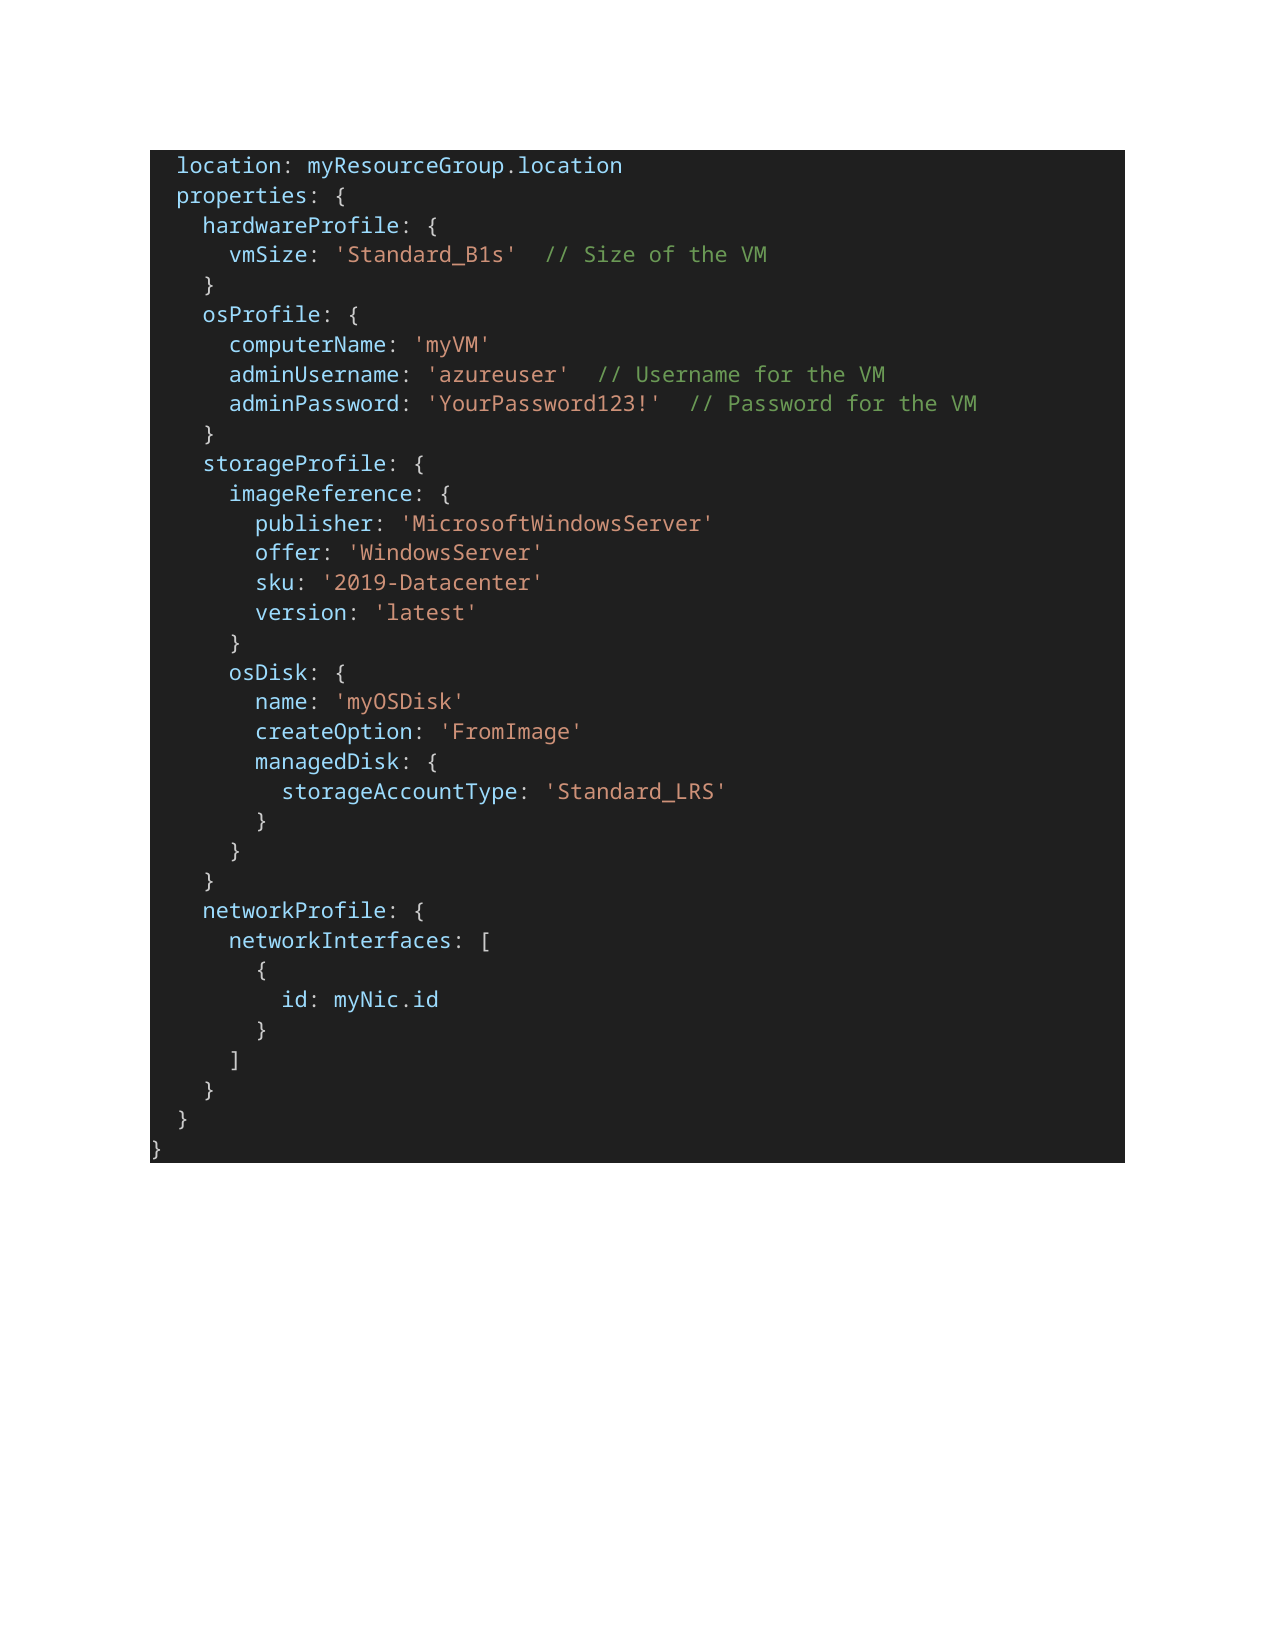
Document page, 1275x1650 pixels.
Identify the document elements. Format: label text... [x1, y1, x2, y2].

text publisher: 'MicrosoftWindowsServer' [150, 507, 1125, 537]
text } [150, 418, 1125, 448]
text ] [150, 1044, 1125, 1073]
text imageReference: { [150, 478, 1125, 507]
text } [150, 627, 1125, 656]
text managedDisk: { [150, 746, 1125, 776]
text id: myNic.id [150, 984, 1125, 1014]
text networkProfile: { [150, 895, 1125, 924]
text } [150, 1014, 1125, 1044]
text createOption: 'FromImage' [150, 716, 1125, 746]
text hardwareProfile: { [150, 209, 1125, 239]
text osDisk: { [150, 656, 1125, 686]
text offer: 'WindowsServer' [150, 537, 1125, 567]
text } [150, 1073, 1125, 1103]
text networkInterfaces: [ [150, 924, 1125, 954]
text adminPassword: 'YourPassword123!' // Password for the VM [150, 388, 1125, 418]
text storageAccountType: 'Standard_LRS' [150, 776, 1125, 805]
text storageProfile: { [150, 448, 1125, 478]
text } [150, 805, 1125, 835]
text name: 'myOSDisk' [150, 686, 1125, 716]
text sku: '2019-Datacenter' [150, 567, 1125, 597]
text location: myResourceGroup.location [150, 150, 1125, 180]
text } [150, 269, 1125, 299]
text { [150, 954, 1125, 984]
text vmSize: 'Standard_B1s' // Size of the VM [150, 239, 1125, 269]
text osProfile: { [150, 299, 1125, 329]
text } [150, 835, 1125, 865]
text version: 'latest' [150, 597, 1125, 627]
text } [150, 1103, 1125, 1133]
text properties: { [150, 180, 1125, 209]
text computerName: 'myVM' [150, 329, 1125, 358]
text } [150, 1133, 1125, 1163]
text adminUsername: 'azureuser' // Username for the VM [150, 358, 1125, 388]
text } [150, 865, 1125, 895]
